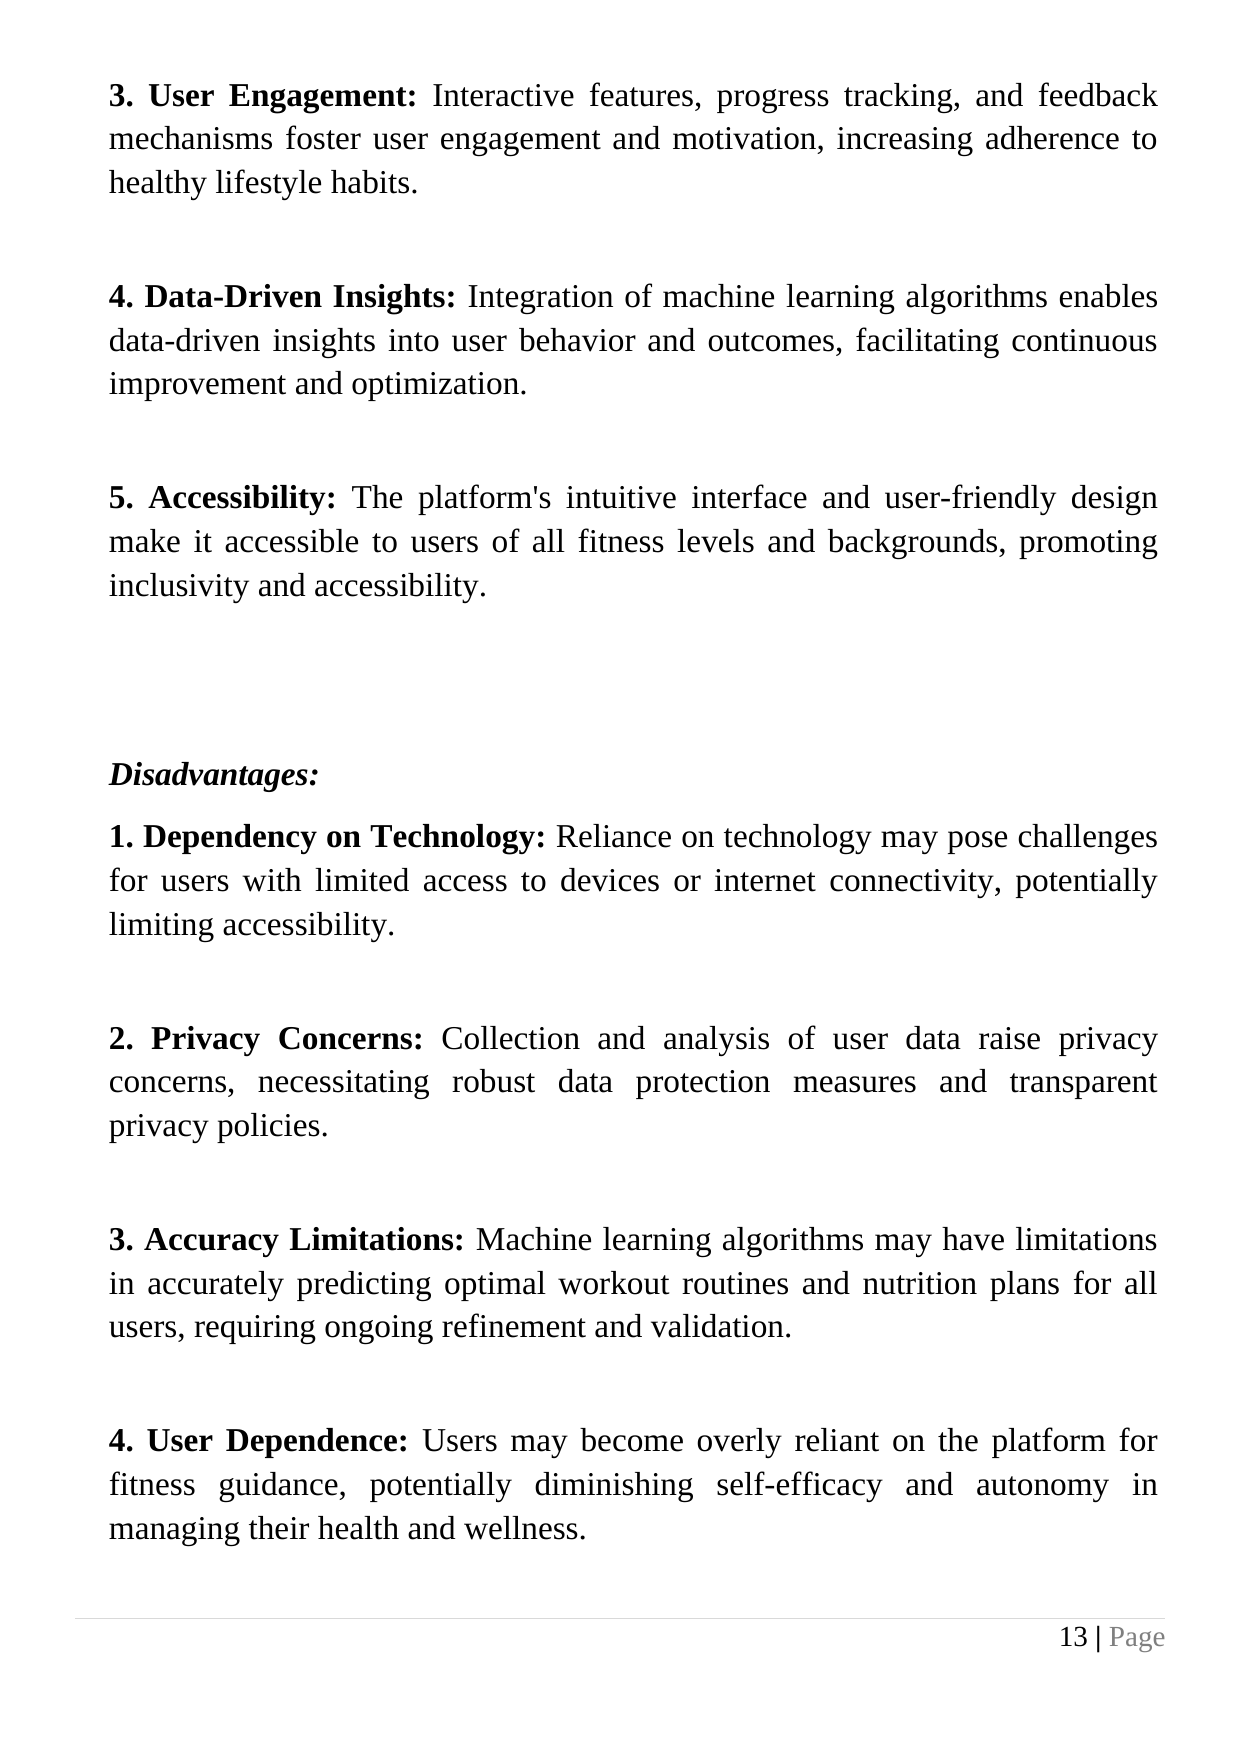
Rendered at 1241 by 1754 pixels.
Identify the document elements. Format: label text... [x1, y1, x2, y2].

text 4. User Dependence: Users may become overly reliant on the platform for fitness guidance, potentially diminishing self-efficacy and autonomy in managing their health and wellness. [109, 1421, 1159, 1546]
text 2. Privacy Concerns: Collection and analysis of user data raise privacy concerns, necessitating robust data protection measures and transparent privacy policies. [109, 1018, 1159, 1144]
text 3. Accuracy Limitations: Machine learning algorithms may have limitations in accurately predicting optimal workout routines and nutrition plans for all users, requiring ongoing refinement and validation. [109, 1219, 1159, 1345]
text 4. Data-Driven Insights: Integration of machine learning algorithms enables data-driven insights into user behavior and outcomes, facilitating continuous improvement and optimization. [109, 276, 1159, 402]
text 1. Dependency on Technology: Reliance on technology may pose challenges for users with limited access to devices or internet connectivity, potentially limiting accessibility. [109, 817, 1159, 942]
text Disadvantages: [109, 754, 1159, 792]
text 5. Accessibility: The platform's intuitive interface and user-friendly design make it accessible to users of all fitness levels and backgrounds, promoting inclusivity and accessibility. [109, 478, 1159, 603]
